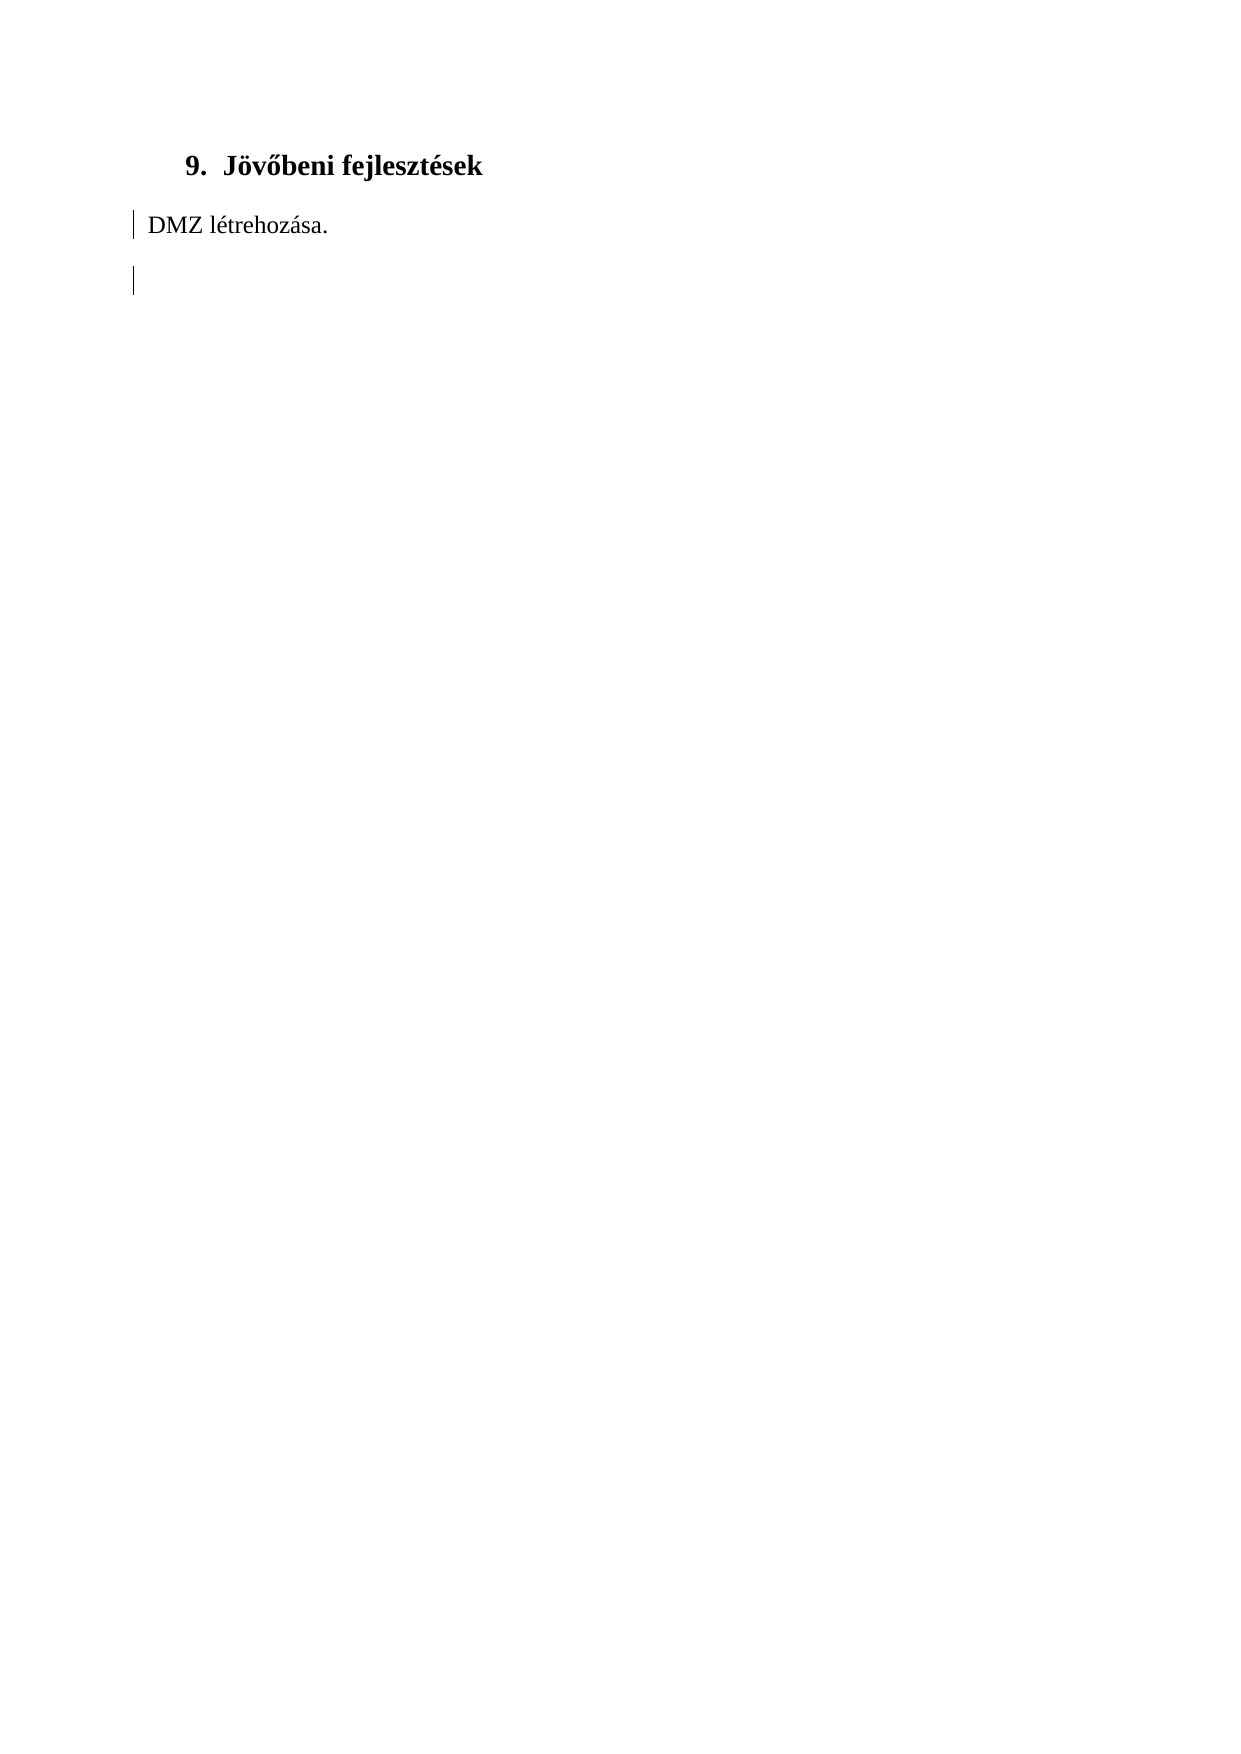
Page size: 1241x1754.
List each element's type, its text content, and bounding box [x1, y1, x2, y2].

text DMZ létrehozása. [148, 210, 1093, 239]
subtitle Jövőbeni fejlesztések [185, 148, 1093, 181]
